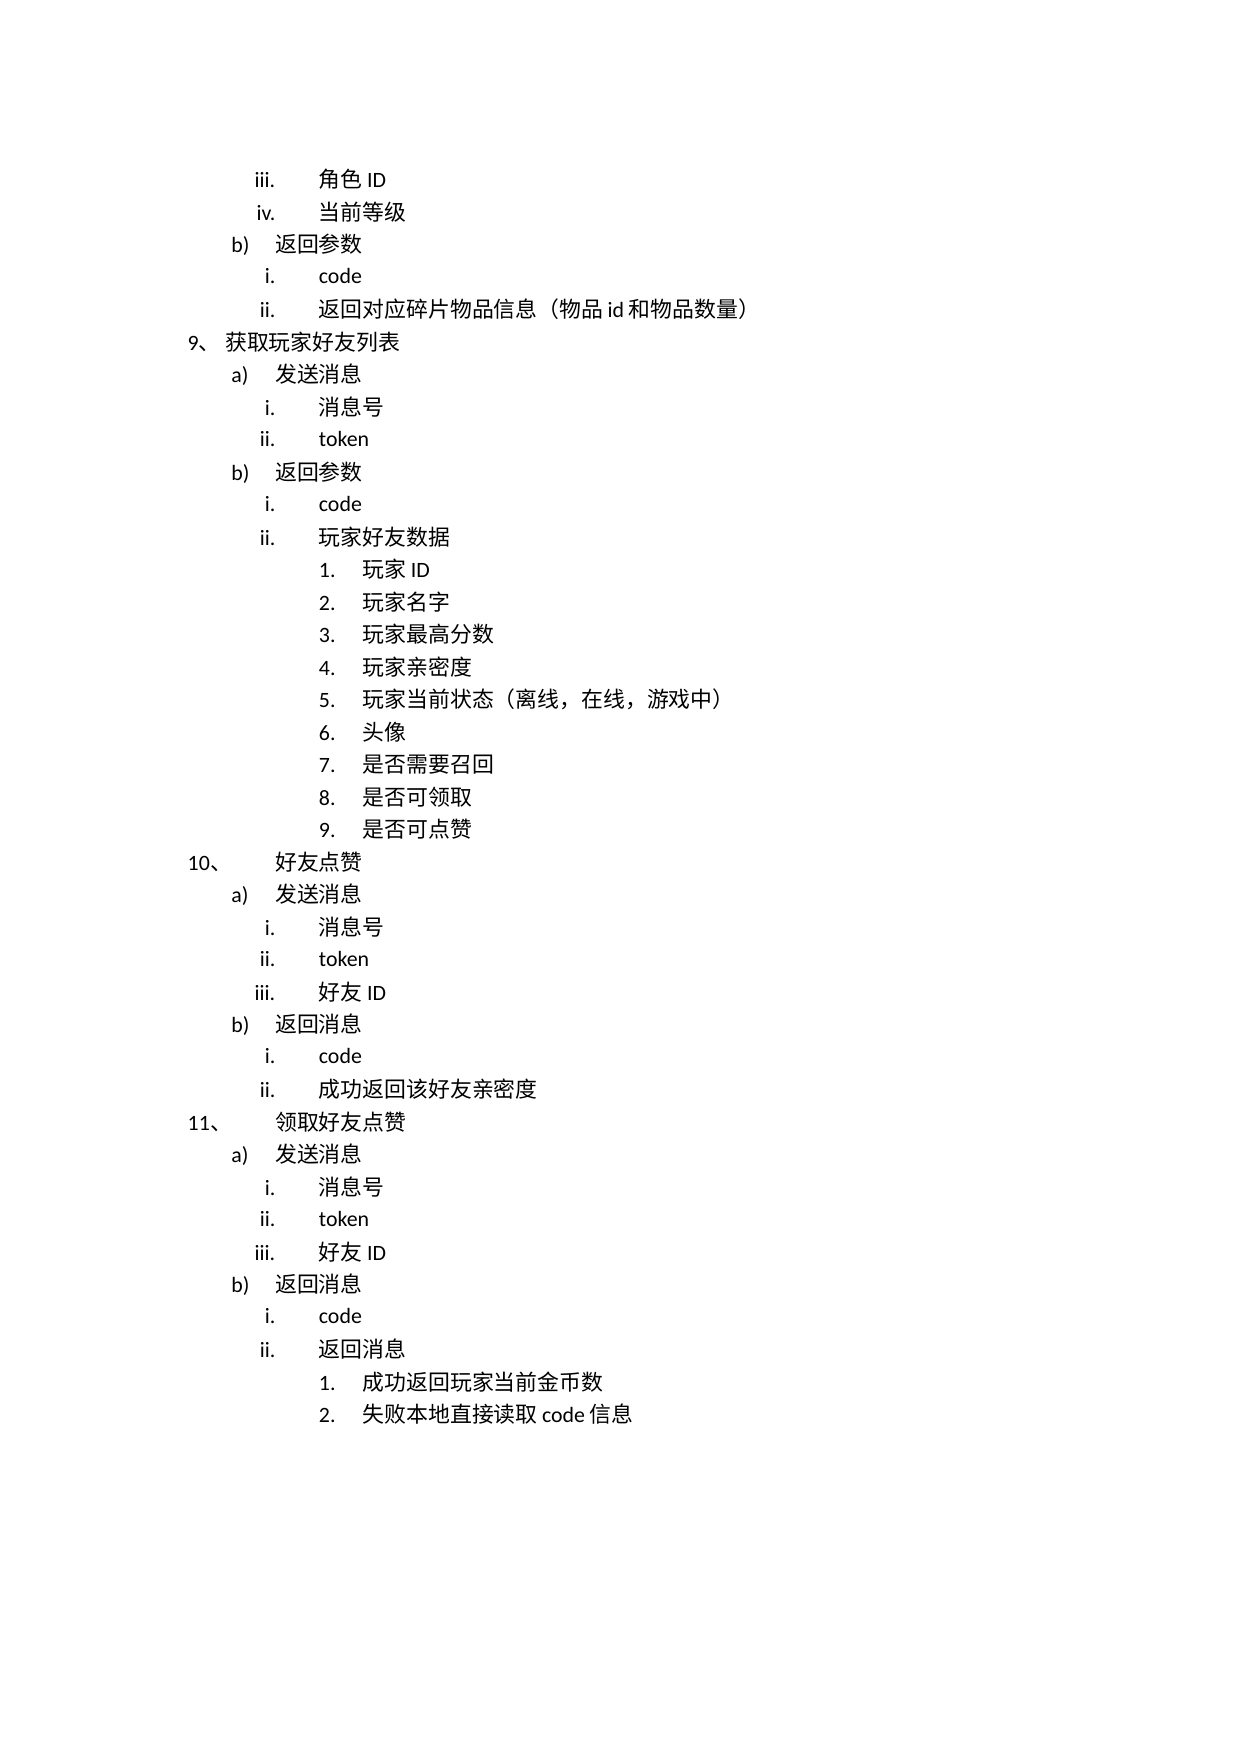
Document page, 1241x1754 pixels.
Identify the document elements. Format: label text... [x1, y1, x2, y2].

list 返回参数 [231, 227, 1053, 259]
list 发送消息 [231, 1137, 1053, 1169]
list token [275, 942, 1053, 974]
list 领取好友点赞 [187, 1104, 1053, 1137]
list 消息号 [275, 1169, 1053, 1202]
list 成功返回玩家当前金币数 [319, 1364, 1053, 1397]
list 发送消息 [231, 357, 1053, 389]
list 失败本地直接读取code信息 [319, 1397, 1053, 1429]
list 返回参数 [231, 454, 1053, 487]
list 成功返回该好友亲密度 [275, 1072, 1053, 1104]
list 玩家亲密度 [319, 649, 1053, 682]
list 玩家名字 [319, 584, 1053, 617]
list code [275, 259, 1053, 292]
list 获取玩家好友列表 [187, 324, 1053, 357]
list 玩家ID [319, 552, 1053, 584]
list 头像 [319, 714, 1053, 747]
list 是否可领取 [319, 779, 1053, 812]
list 返回对应碎片物品信息（物品id和物品数量） [275, 292, 1053, 324]
list 返回消息 [231, 1007, 1053, 1039]
list 玩家当前状态（离线，在线，游戏中） [319, 682, 1053, 714]
list token [275, 422, 1053, 454]
list 返回消息 [231, 1267, 1053, 1299]
list 玩家最高分数 [319, 617, 1053, 649]
list 好友ID [275, 1234, 1053, 1267]
list 消息号 [275, 389, 1053, 422]
list 好友点赞 [187, 844, 1053, 877]
list 发送消息 [231, 877, 1053, 909]
list 玩家好友数据 [275, 519, 1053, 552]
list code [275, 487, 1053, 519]
list 消息号 [275, 909, 1053, 942]
list token [275, 1202, 1053, 1234]
list code [275, 1299, 1053, 1332]
list 当前等级 [275, 194, 1053, 227]
list 返回消息 [275, 1332, 1053, 1364]
list 是否需要召回 [319, 747, 1053, 779]
list code [275, 1039, 1053, 1072]
list 好友ID [275, 974, 1053, 1007]
list 角色ID [275, 162, 1053, 194]
list 是否可点赞 [319, 812, 1053, 844]
